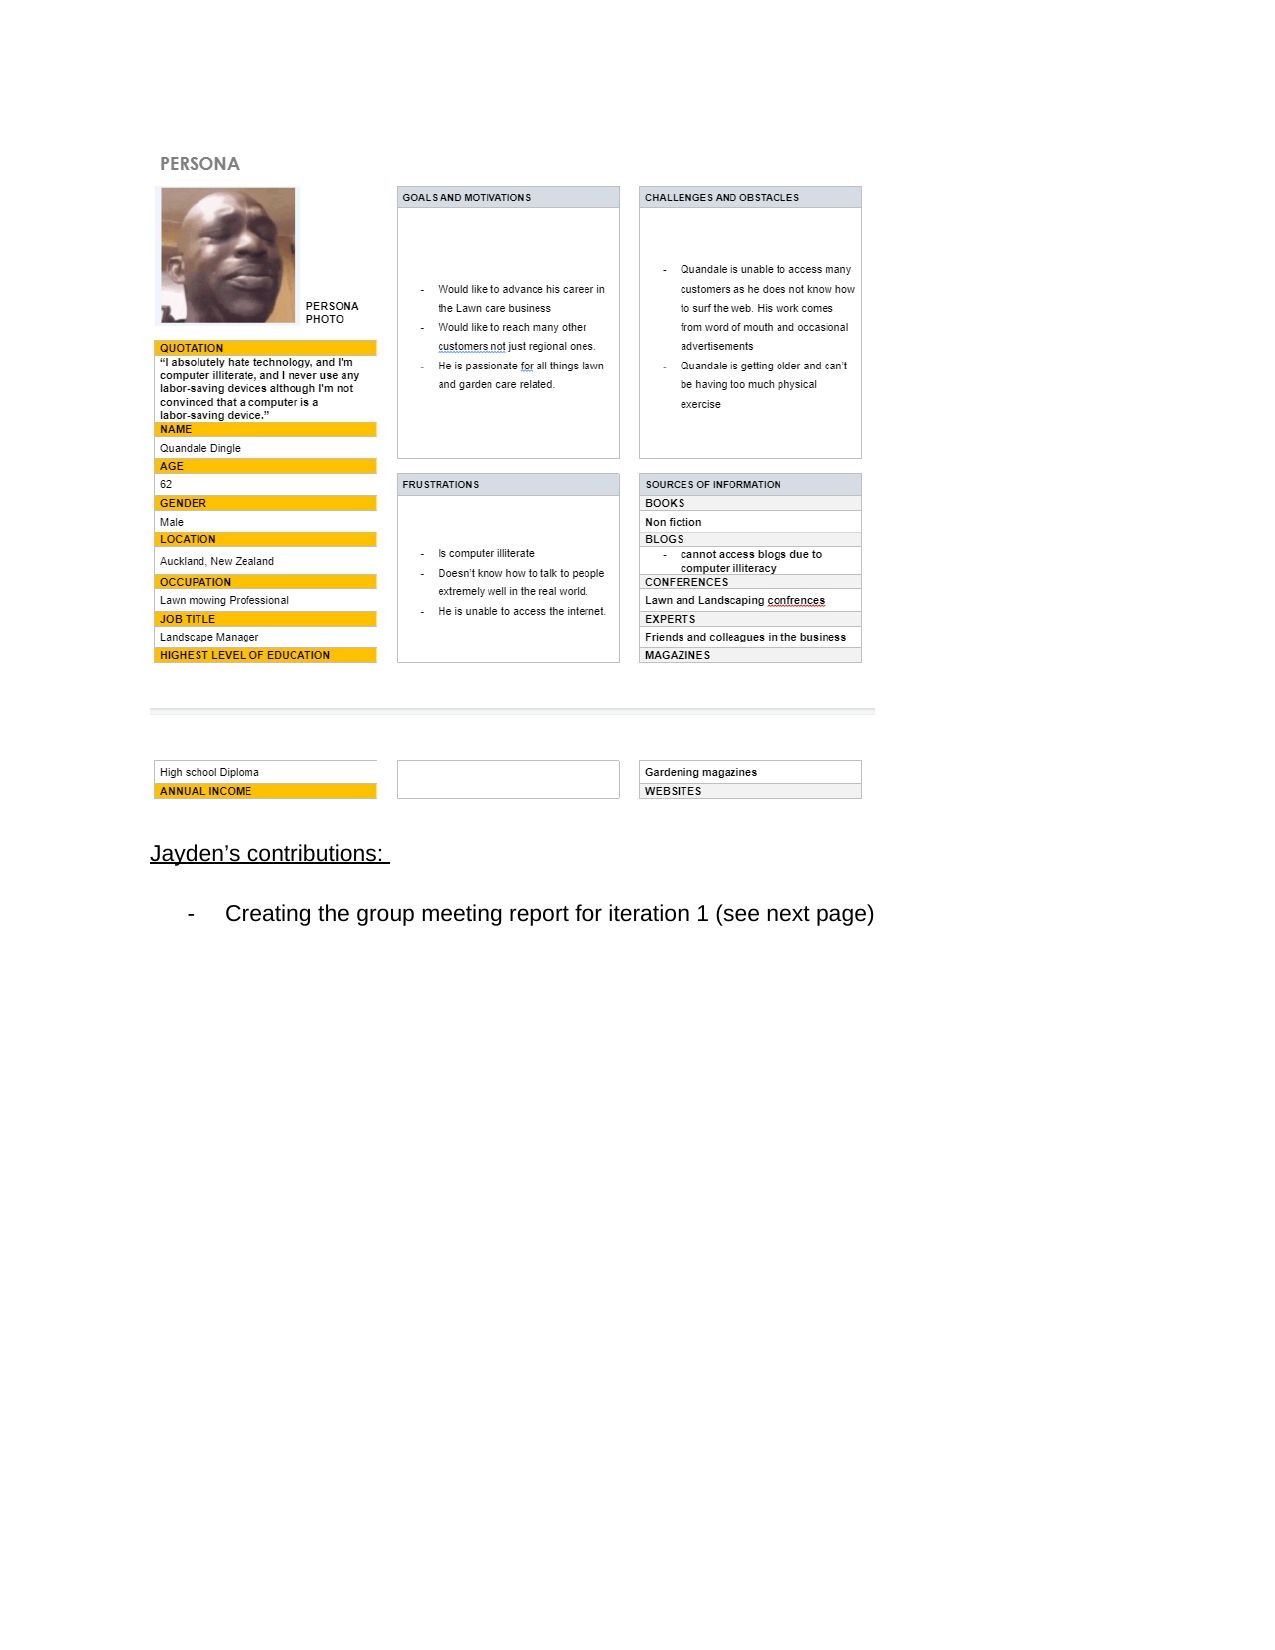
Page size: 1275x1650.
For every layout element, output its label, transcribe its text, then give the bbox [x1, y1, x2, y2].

list Creating the group meeting report for iteration 1 (see next page) [187, 900, 1125, 926]
picture [150, 150, 876, 806]
text Jayden’s contributions: [150, 839, 1125, 866]
